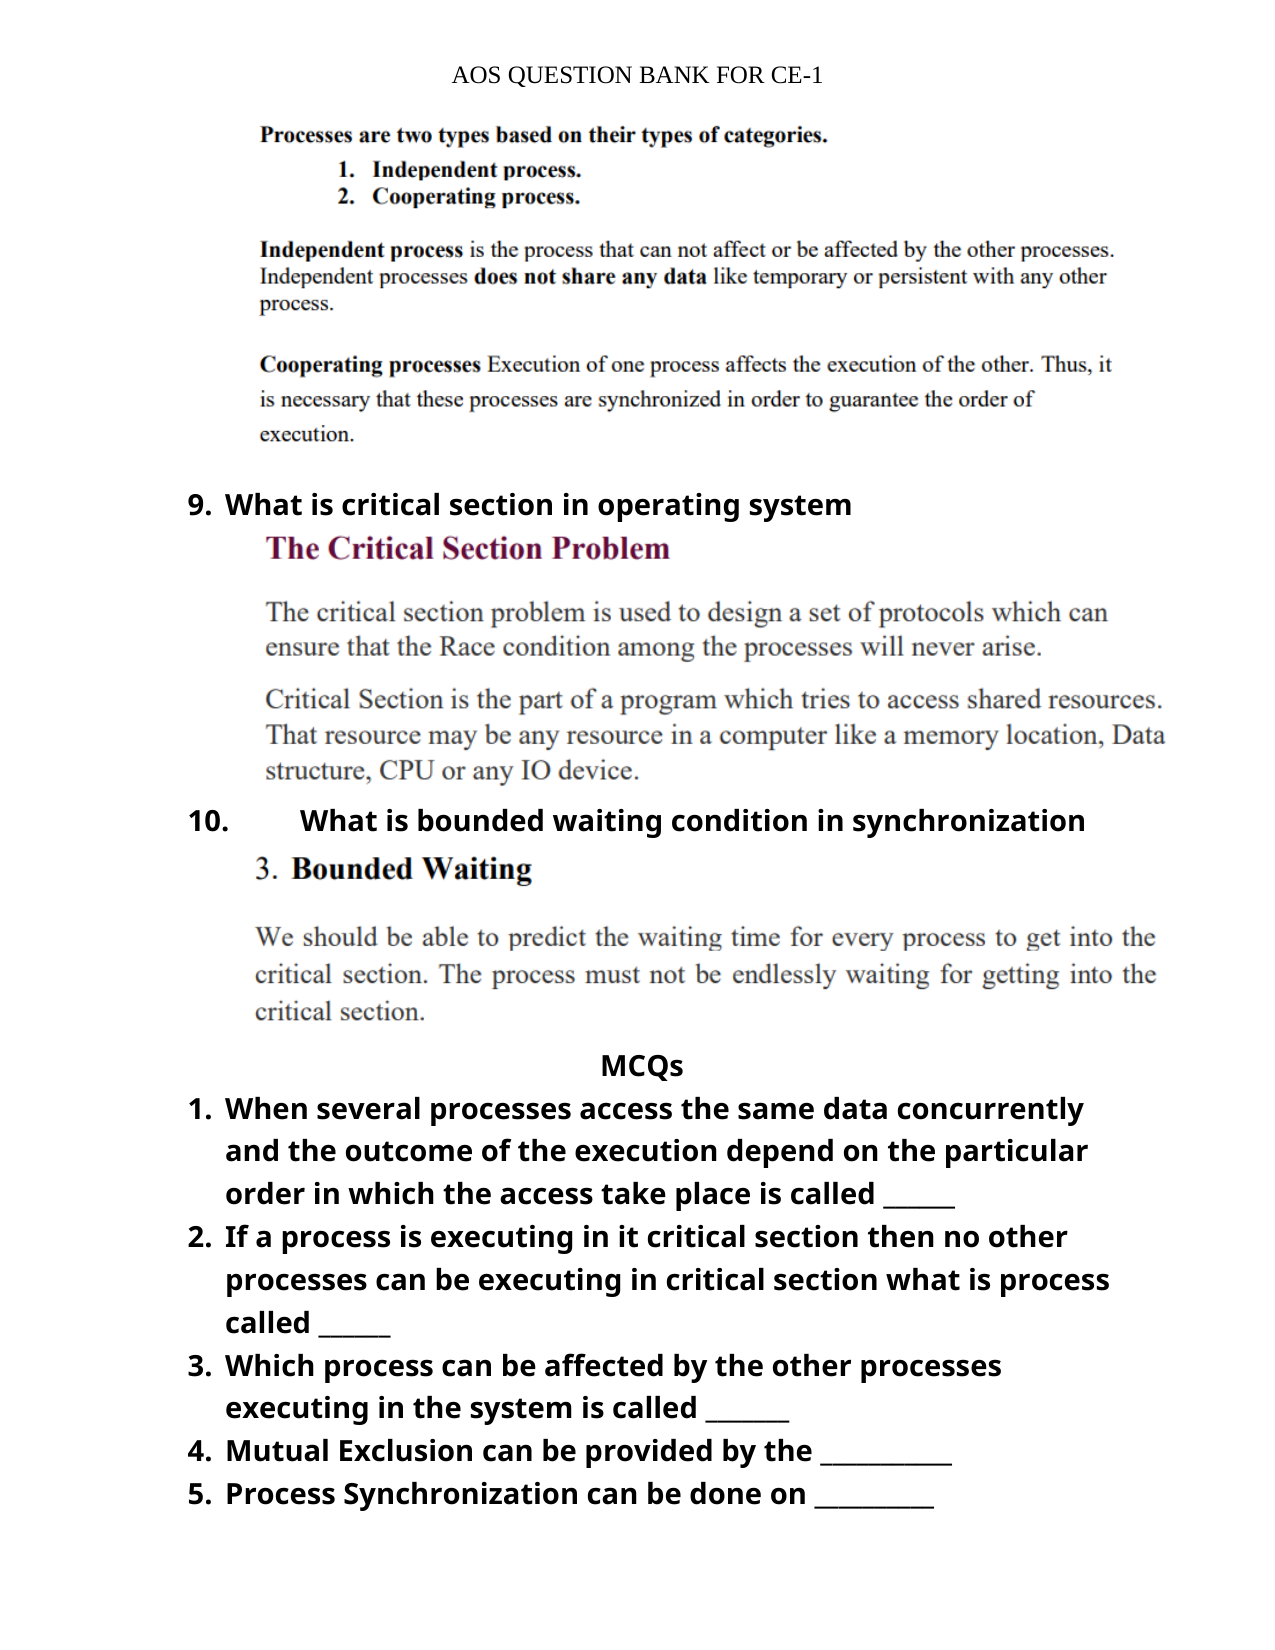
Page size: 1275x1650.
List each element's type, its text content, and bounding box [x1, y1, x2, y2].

picture [225, 843, 1200, 1042]
subtitle Process Synchronization can be done on __________ [187, 1473, 1125, 1513]
picture [225, 120, 1200, 482]
subtitle What is critical section in operating system [187, 485, 1125, 524]
subtitle Mutual Exclusion can be provided by the ___________ [187, 1430, 1125, 1470]
subtitle Which process can be affected by the other processes executing in the system is called _______ [187, 1345, 1125, 1427]
subtitle MCQs [525, 1045, 1125, 1085]
subtitle What is bounded waiting condition in synchronization [187, 800, 1125, 840]
subtitle When several processes access the same data concurrently and the outcome of the execution depend on the particular order in which the access take place is called ______ [187, 1088, 1125, 1213]
subtitle If a process is executing in it critical section then no other processes can be executing in critical section what is process called ______ [187, 1216, 1125, 1342]
picture [225, 527, 1200, 798]
